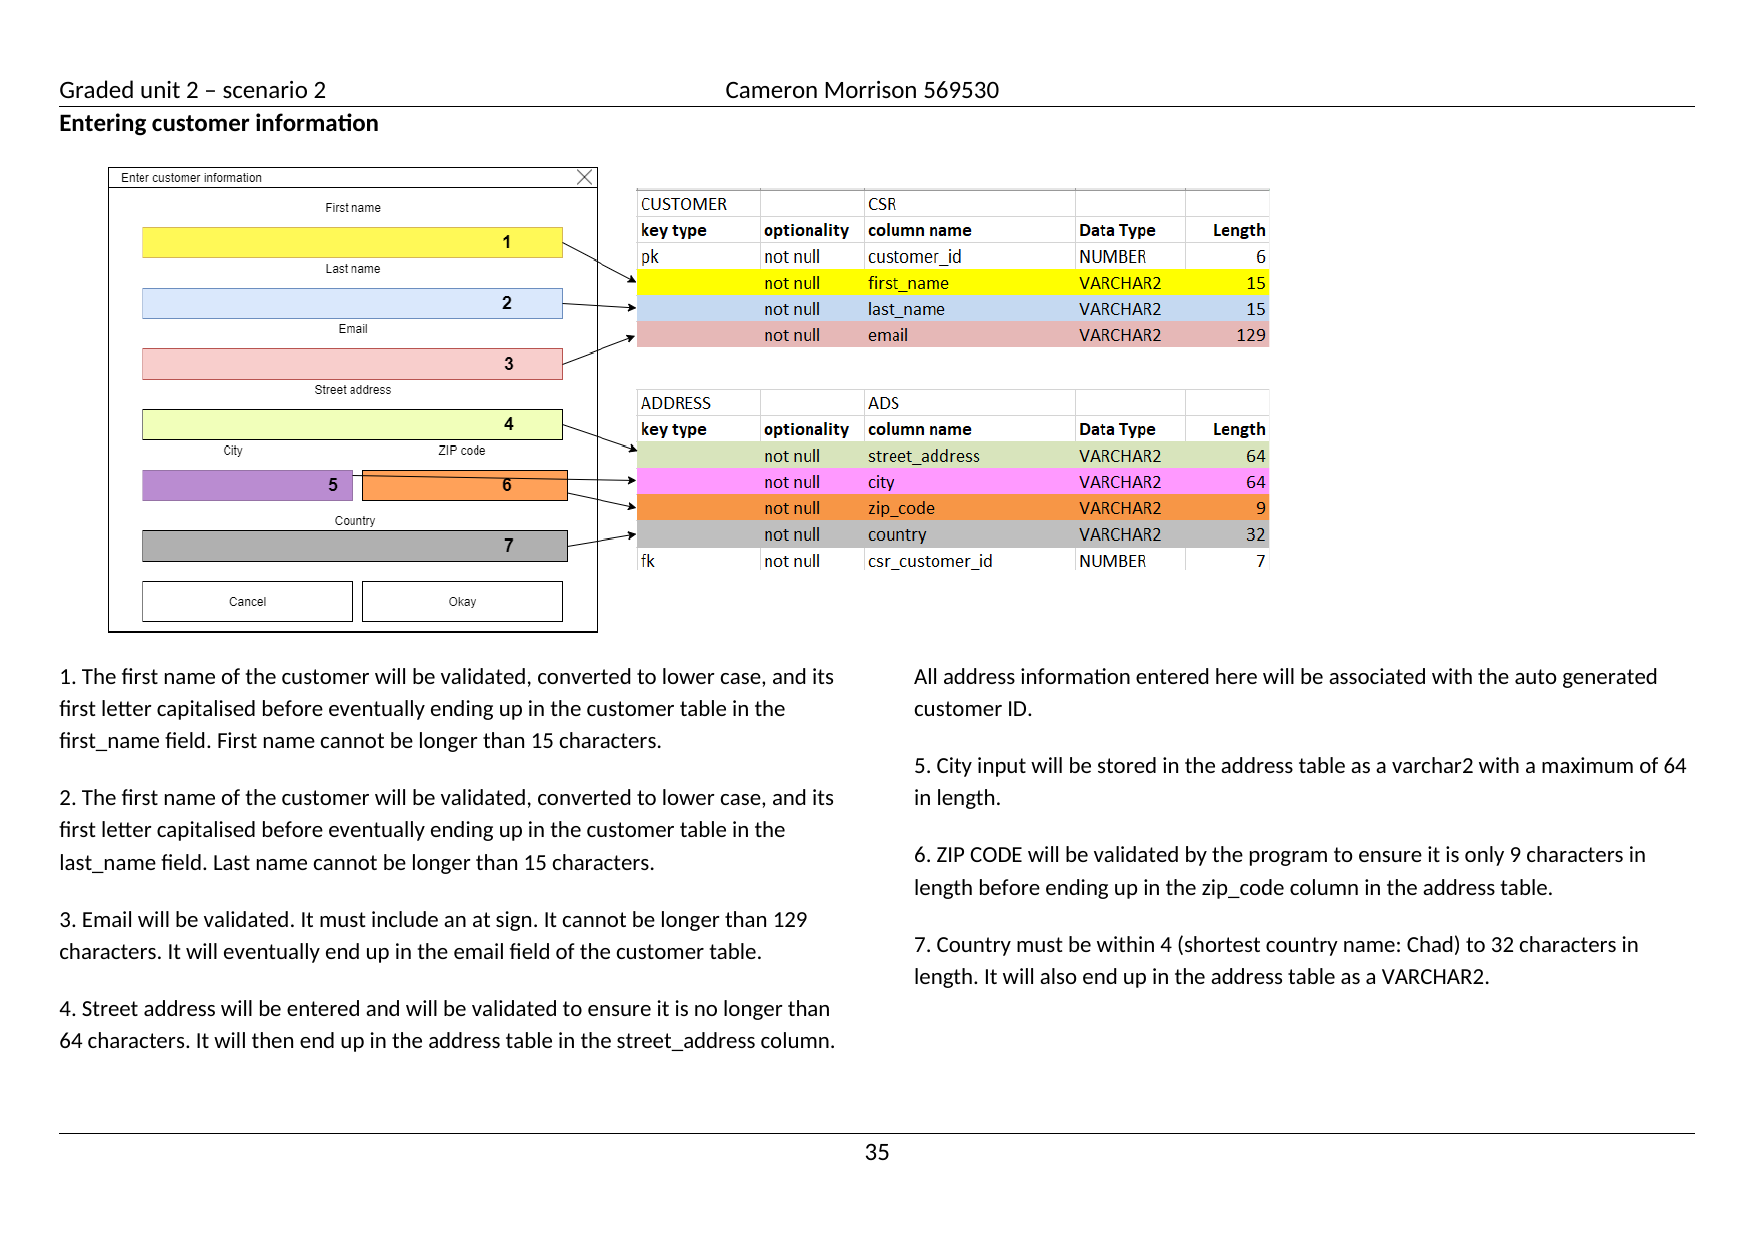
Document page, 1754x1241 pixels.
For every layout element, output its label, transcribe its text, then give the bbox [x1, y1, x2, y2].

text 4. Street address will be entered and will be validated to ensure it is no longer than 64 characters. It will then end up in the address table in the street_address column. All address information entered here will be associated with the auto generated customer ID. [914, 662, 1695, 722]
text 5. City input will be stored in the address table as a varchar2 with a maximum of 64 in length. [914, 751, 1695, 811]
text 6. ZIP CODE will be validated by the program to ensure it is only 9 characters in length before ending up in the zip_code column in the address table. [914, 841, 1695, 901]
text Entering customer information [59, 107, 1695, 138]
text 1. The first name of the customer will be validated, converted to lower case, and its first letter capitalised before eventually ending up in the customer table in the first_name field. First name cannot be longer than 15 characters. [59, 662, 840, 754]
picture [59, 167, 1270, 633]
text 4. Street address will be entered and will be validated to ensure it is no longer than 64 characters. It will then end up in the address table in the street_address column. All address information entered here will be associated with the auto generated customer ID. [59, 994, 840, 1054]
text 3. Email will be validated. It must include an at sign. It cannot be longer than 129 characters. It will eventually end up in the email field of the customer table. [59, 905, 840, 965]
text 2. The first name of the customer will be validated, converted to lower case, and its first letter capitalised before eventually ending up in the customer table in the last_name field. Last name cannot be longer than 15 characters. [59, 783, 840, 876]
text 7. Country must be within 4 (shortest country name: Chad) to 32 characters in length. It will also end up in the address table as a VARCHAR2. [914, 930, 1695, 990]
